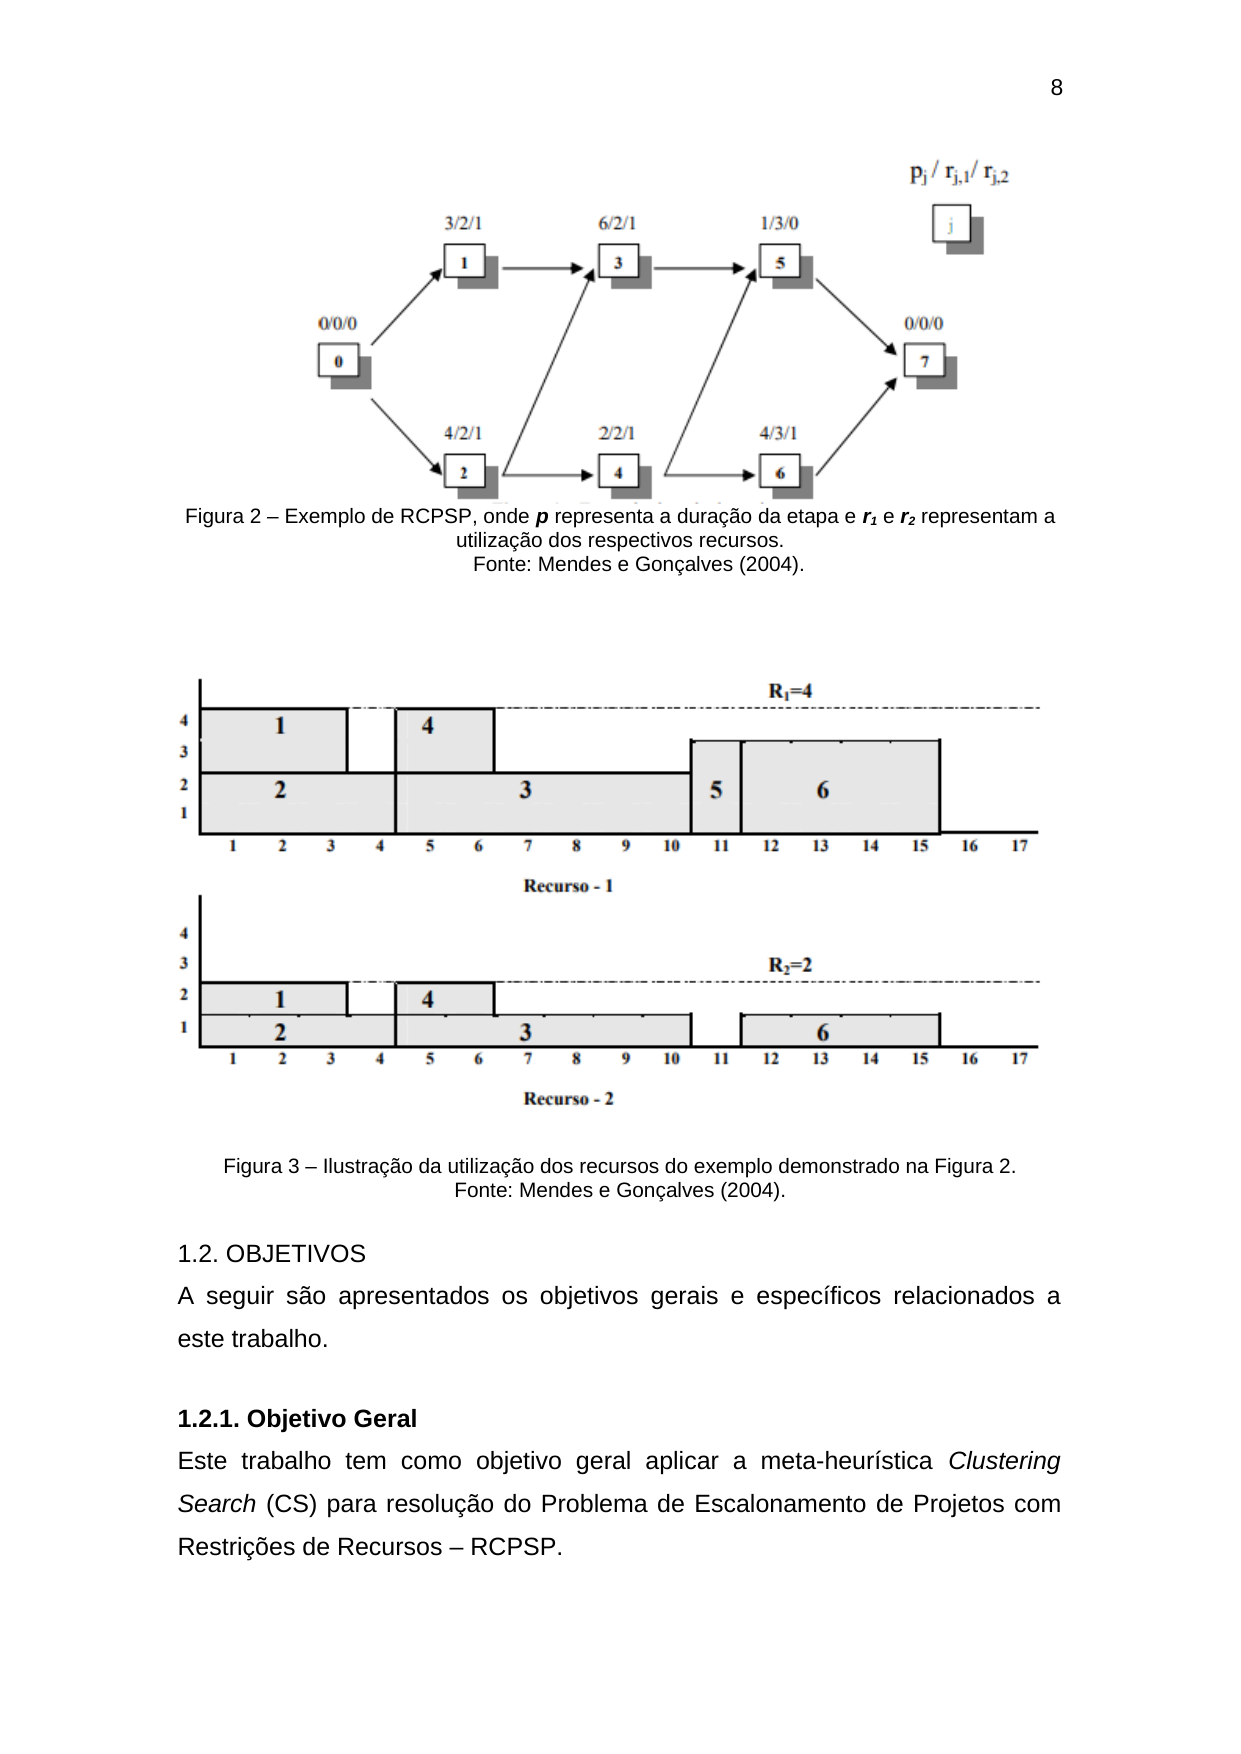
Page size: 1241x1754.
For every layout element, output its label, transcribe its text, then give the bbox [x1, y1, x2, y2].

subtitle 1.2. OBJETIVOS [177, 1239, 1063, 1268]
subtitle 1.2.1. Objetivo Geral [177, 1404, 1063, 1433]
text Figura 3 – Ilustração da utilização dos recursos do exemplo demonstrado na Figura 2. [177, 1154, 1063, 1178]
picture [177, 673, 1051, 1116]
text Fonte: Mendes e Gonçalves (2004). [215, 552, 1063, 576]
picture [223, 157, 1017, 504]
text A seguir são apresentados os objetivos gerais e específicos relacionados a este trabalho. [177, 1281, 1063, 1353]
text Este trabalho tem como objetivo geral aplicar a meta-heurística Clustering Search (CS) para resolução do Problema de Escalonamento de Projetos com Restrições de Recursos – RCPSP. [177, 1446, 1063, 1561]
text Fonte: Mendes e Gonçalves (2004). [177, 1178, 1063, 1202]
